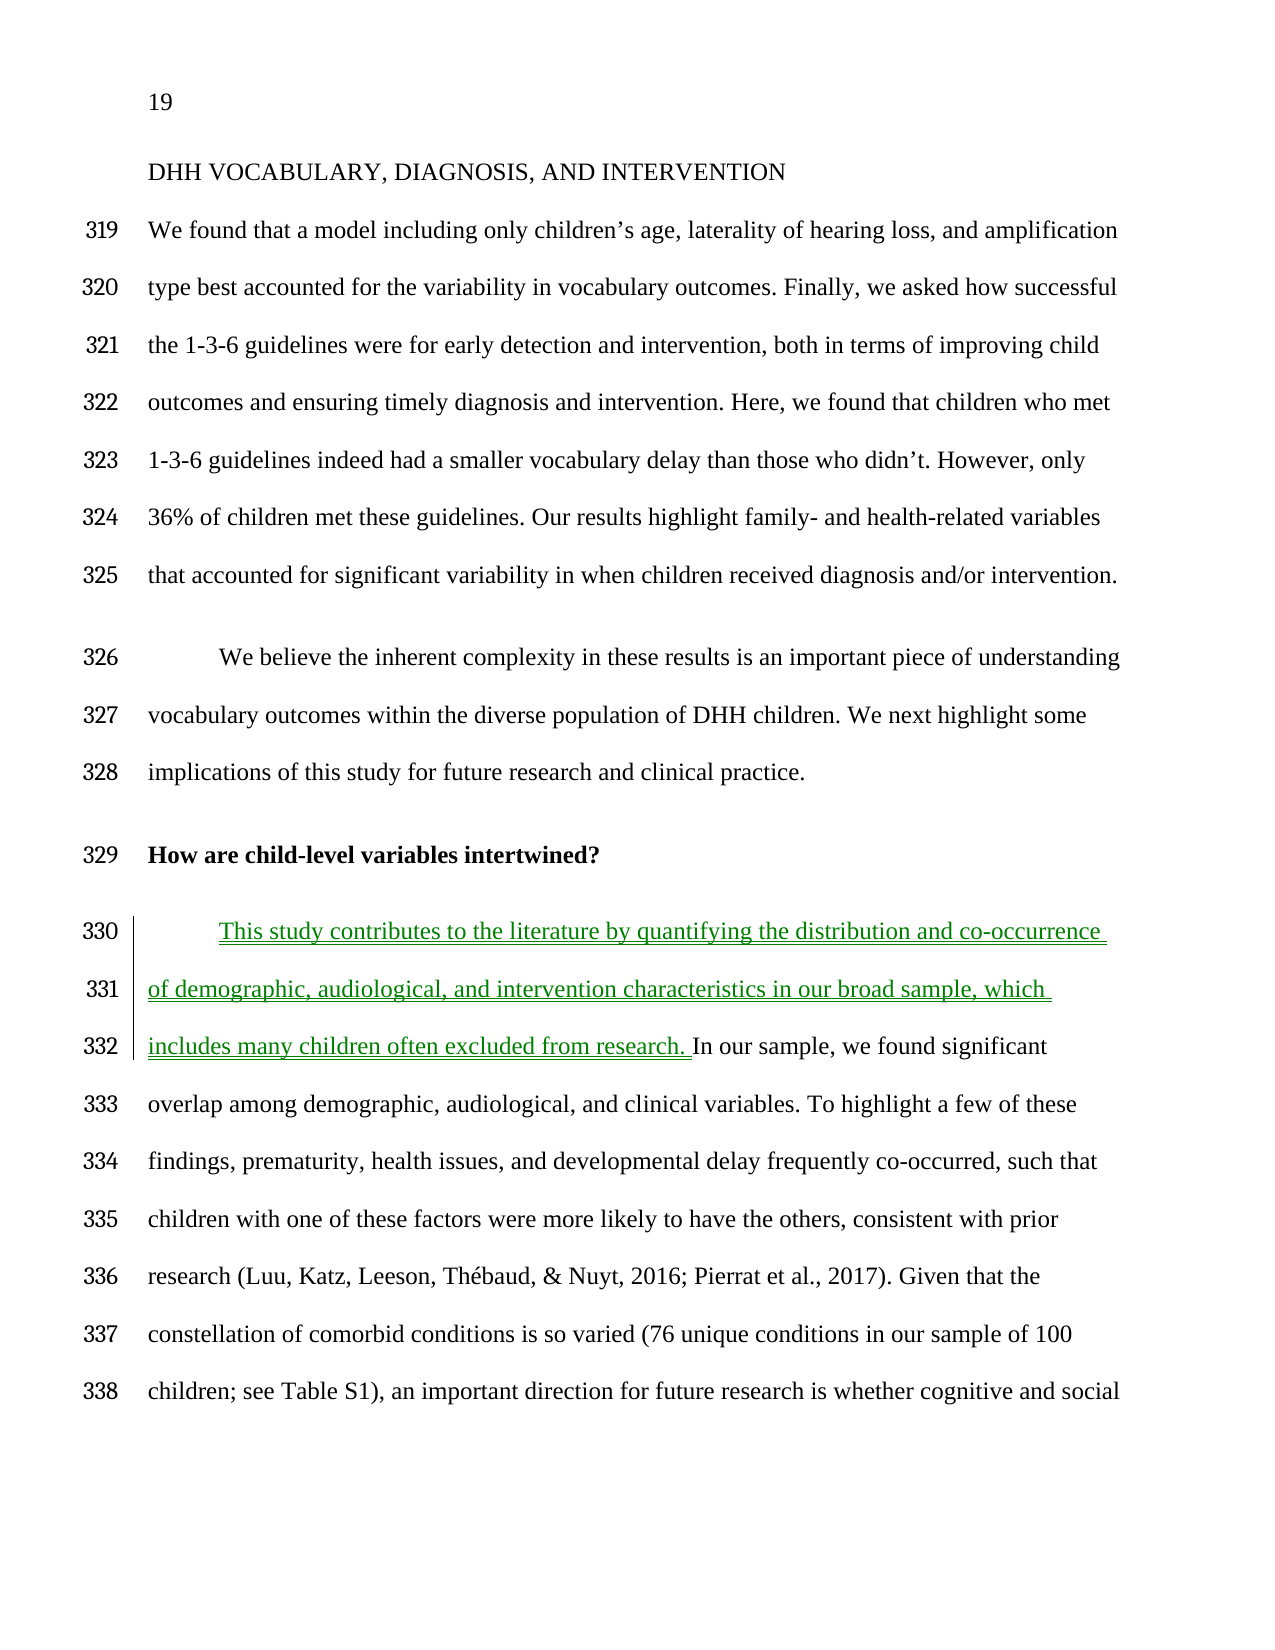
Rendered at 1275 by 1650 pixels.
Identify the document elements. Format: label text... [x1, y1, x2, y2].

text We believe the inherent complexity in these results is an important piece of understanding vocabulary outcomes within the diverse population of DHH children. We next highlight some implications of this study for future research and clinical practice. [148, 642, 1127, 786]
subtitle How are child-level variables intertwined? [148, 840, 1127, 869]
